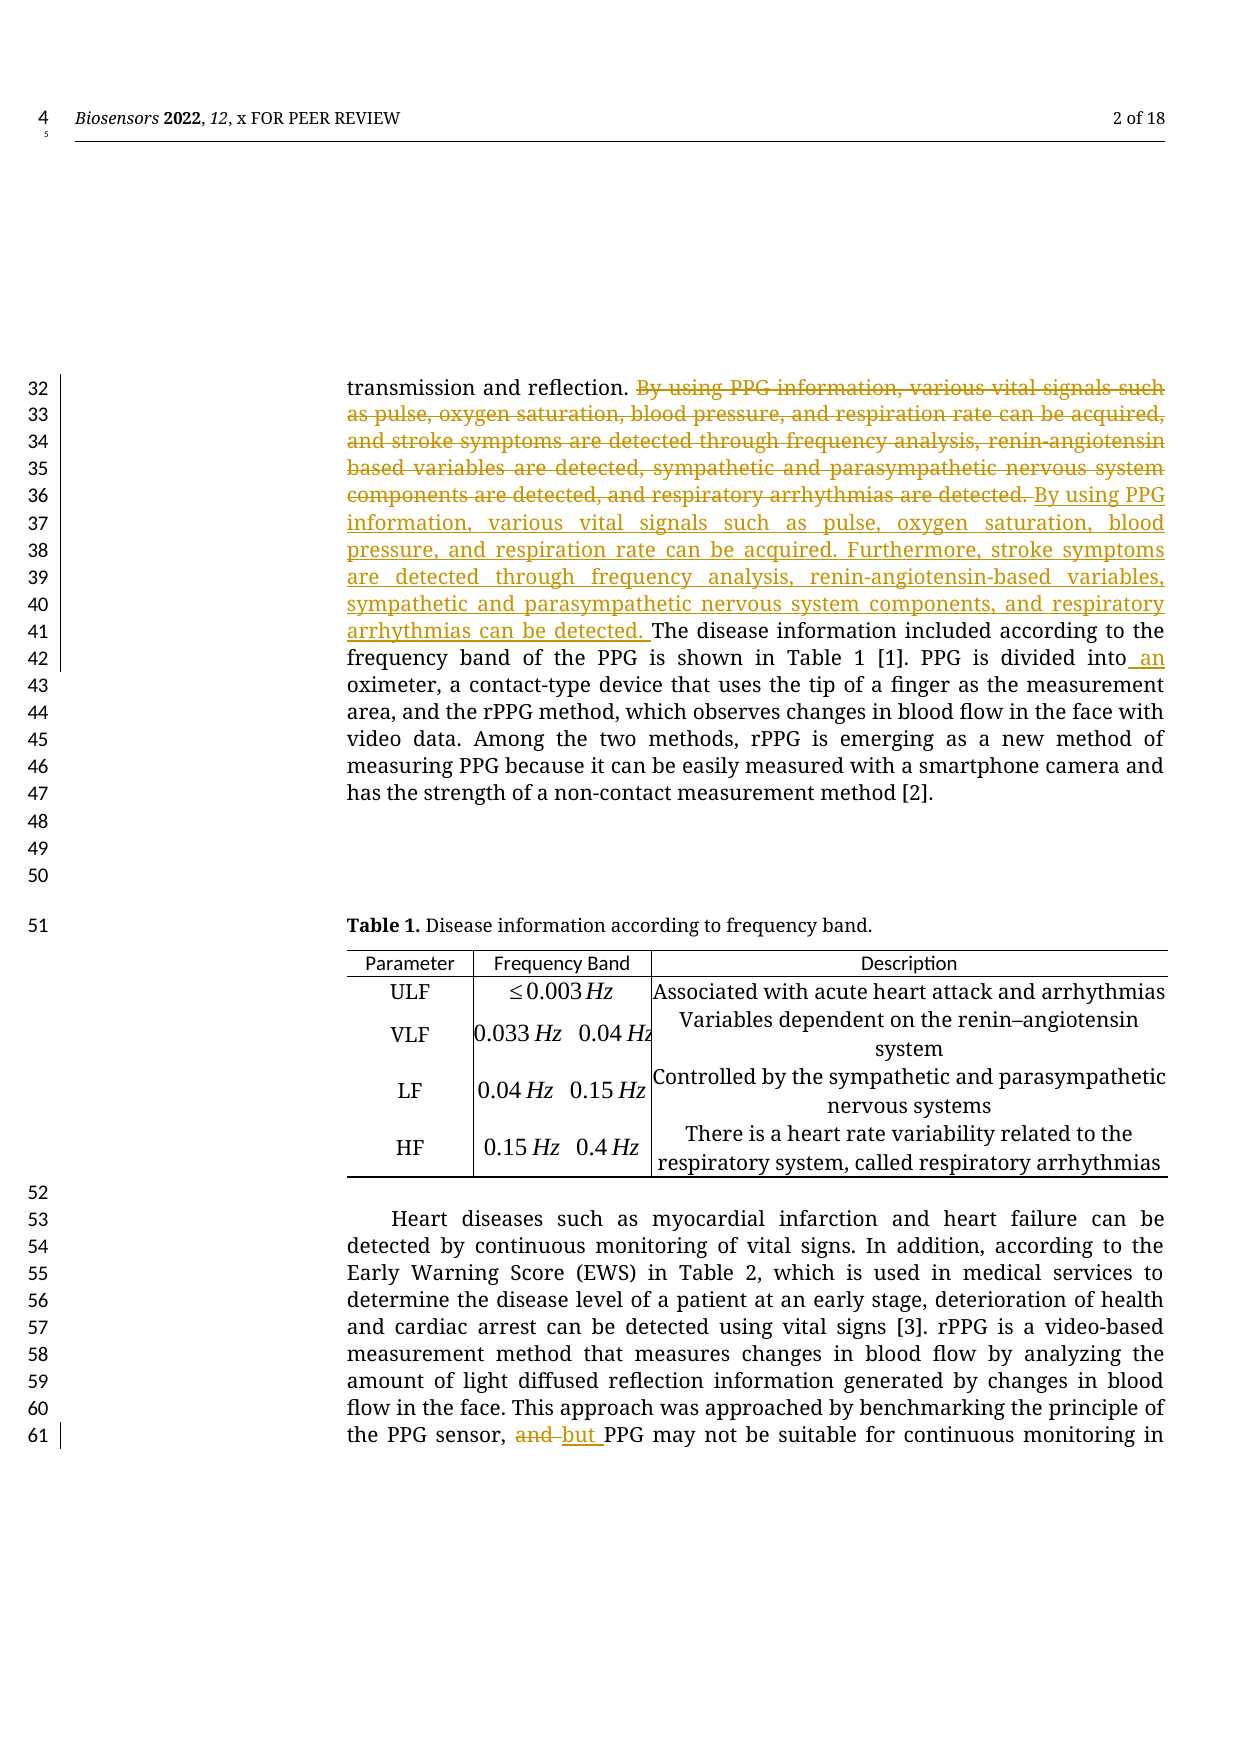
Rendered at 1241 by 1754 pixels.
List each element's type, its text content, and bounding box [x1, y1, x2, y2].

table_cell Controlled by the sympathetic and parasympathetic nervous systems [652, 1063, 1168, 1119]
table_cell [474, 1119, 651, 1176]
table_cell [474, 977, 651, 1006]
table_cell LF [347, 1063, 473, 1119]
table_header Parameter [347, 951, 473, 976]
table_cell [474, 1006, 651, 1062]
text Table 1. Disease information according to frequency band. [347, 913, 1165, 937]
table_cell There is a heart rate variability related to the respiratory system, called respiratory arrhythmias [652, 1119, 1168, 1176]
table_cell [474, 1063, 651, 1119]
table_cell ULF [347, 977, 473, 1006]
table_header Frequency Band [474, 951, 651, 976]
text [347, 1205, 1165, 1449]
table_cell HF [347, 1119, 473, 1176]
table_cell Associated with acute heart attack and arrhythmias [652, 977, 1168, 1006]
table_header Description [652, 951, 1168, 976]
table_cell Variables dependent on the renin–angiotensin system [652, 1006, 1168, 1062]
table_cell VLF [347, 1006, 473, 1062]
